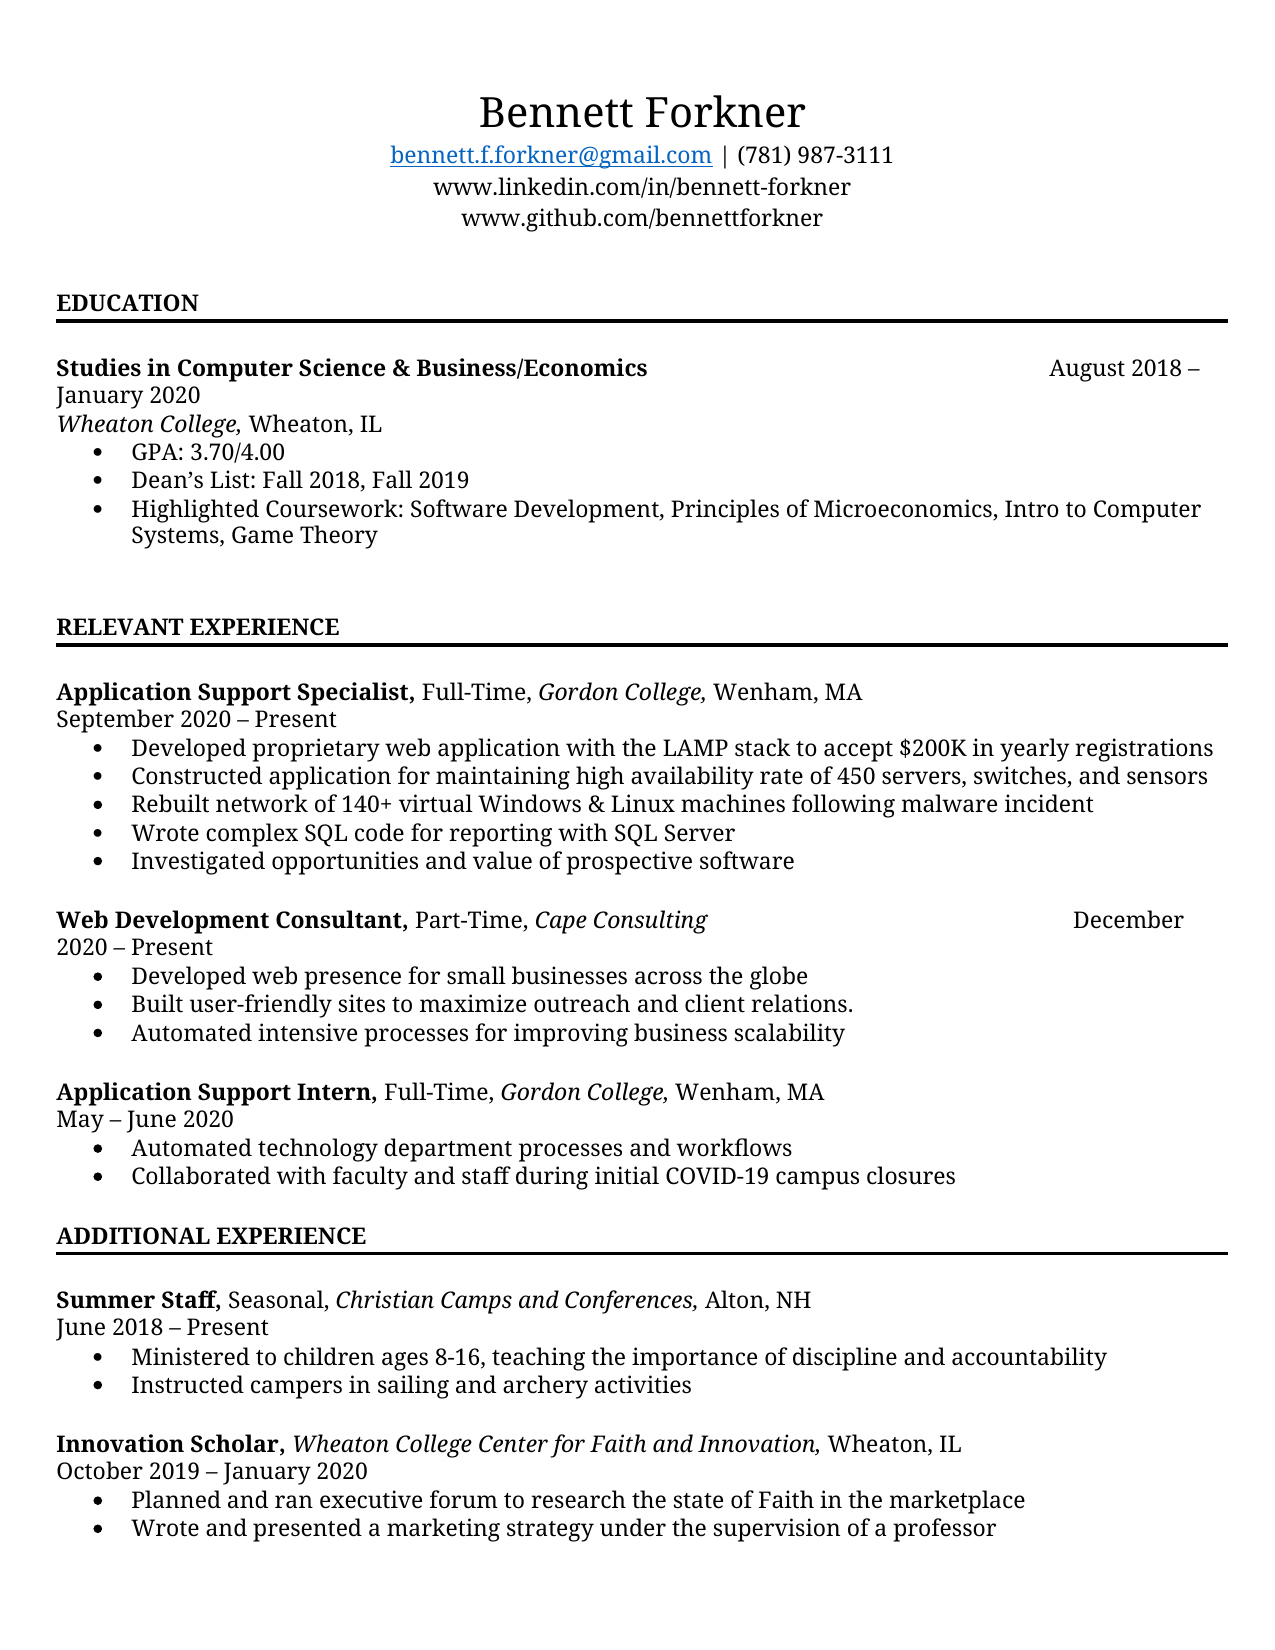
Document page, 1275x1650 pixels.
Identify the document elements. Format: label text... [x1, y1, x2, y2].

list Planned and ran executive forum to research the state of Faith in the marketplace [94, 1486, 1228, 1514]
list Wrote complex SQL code for reporting with SQL Server [94, 818, 1228, 847]
list Investigated opportunities and value of prospective software [94, 847, 1228, 875]
text www.github.com/bennettforkner [56, 202, 1228, 233]
list GPA: 3.70/4.00 [94, 438, 1228, 466]
list Constructed application for maintaining high availability rate of 450 servers, switches, and sensors [94, 762, 1228, 790]
list Automated intensive processes for improving business scalability [94, 1018, 1228, 1047]
text RELEVANT EXPERIENCE [56, 613, 1228, 643]
list Highlighted Coursework: Software Development, Principles of Microeconomics, Intro to Computer Systems, Game Theory [94, 494, 1228, 551]
list Instructed campers in sailing and archery activities [94, 1371, 1228, 1399]
list Dean’s List: Fall 2018, Fall 2019 [94, 466, 1228, 494]
list Developed web presence for small businesses across the globe [94, 962, 1228, 990]
text www.linkedin.com/in/bennett-forkner [56, 171, 1228, 202]
text Studies in Computer Science & Business/Economics August 2018 – January 2020 [56, 354, 1228, 410]
list Built user-friendly sites to maximize outreach and client relations. [94, 990, 1228, 1018]
text ADDITIONAL EXPERIENCE [56, 1222, 1228, 1252]
list Wrote and presented a marketing strategy under the supervision of a professor [94, 1514, 1228, 1542]
text bennett.f.forkner@gmail.com | (781) 987-3111 [56, 139, 1228, 171]
text EDUCATION [56, 289, 1228, 319]
text Summer Staff, Seasonal, Christian Camps and Conferences, Alton, NH June 2018 – Present [56, 1286, 1228, 1342]
text Wheaton College, Wheaton, IL [56, 410, 1228, 438]
text Bennett Forkner [56, 82, 1228, 139]
text Web Development Consultant, Part-Time, Cape Consulting December 2020 – Present [56, 906, 1228, 962]
list Automated technology department processes and workflows [94, 1134, 1228, 1162]
text Application Support Intern, Full-Time, Gordon College, Wenham, MA May – June 2020 [56, 1078, 1228, 1134]
list Ministered to children ages 8-16, teaching the importance of discipline and accountability [94, 1342, 1228, 1371]
list Rebuilt network of 140+ virtual Windows & Linux machines following malware incident [94, 790, 1228, 818]
list Developed proprietary web application with the LAMP stack to accept $200K in yearly registrations [94, 734, 1228, 762]
list Collaborated with faculty and staff during initial COVID-19 campus closures [94, 1162, 1228, 1190]
text Innovation Scholar, Wheaton College Center for Faith and Innovation, Wheaton, IL October 2019 – January 2020 [56, 1430, 1228, 1486]
text Application Support Specialist, Full-Time, Gordon College, Wenham, MA September 2020 – Present [56, 678, 1228, 734]
